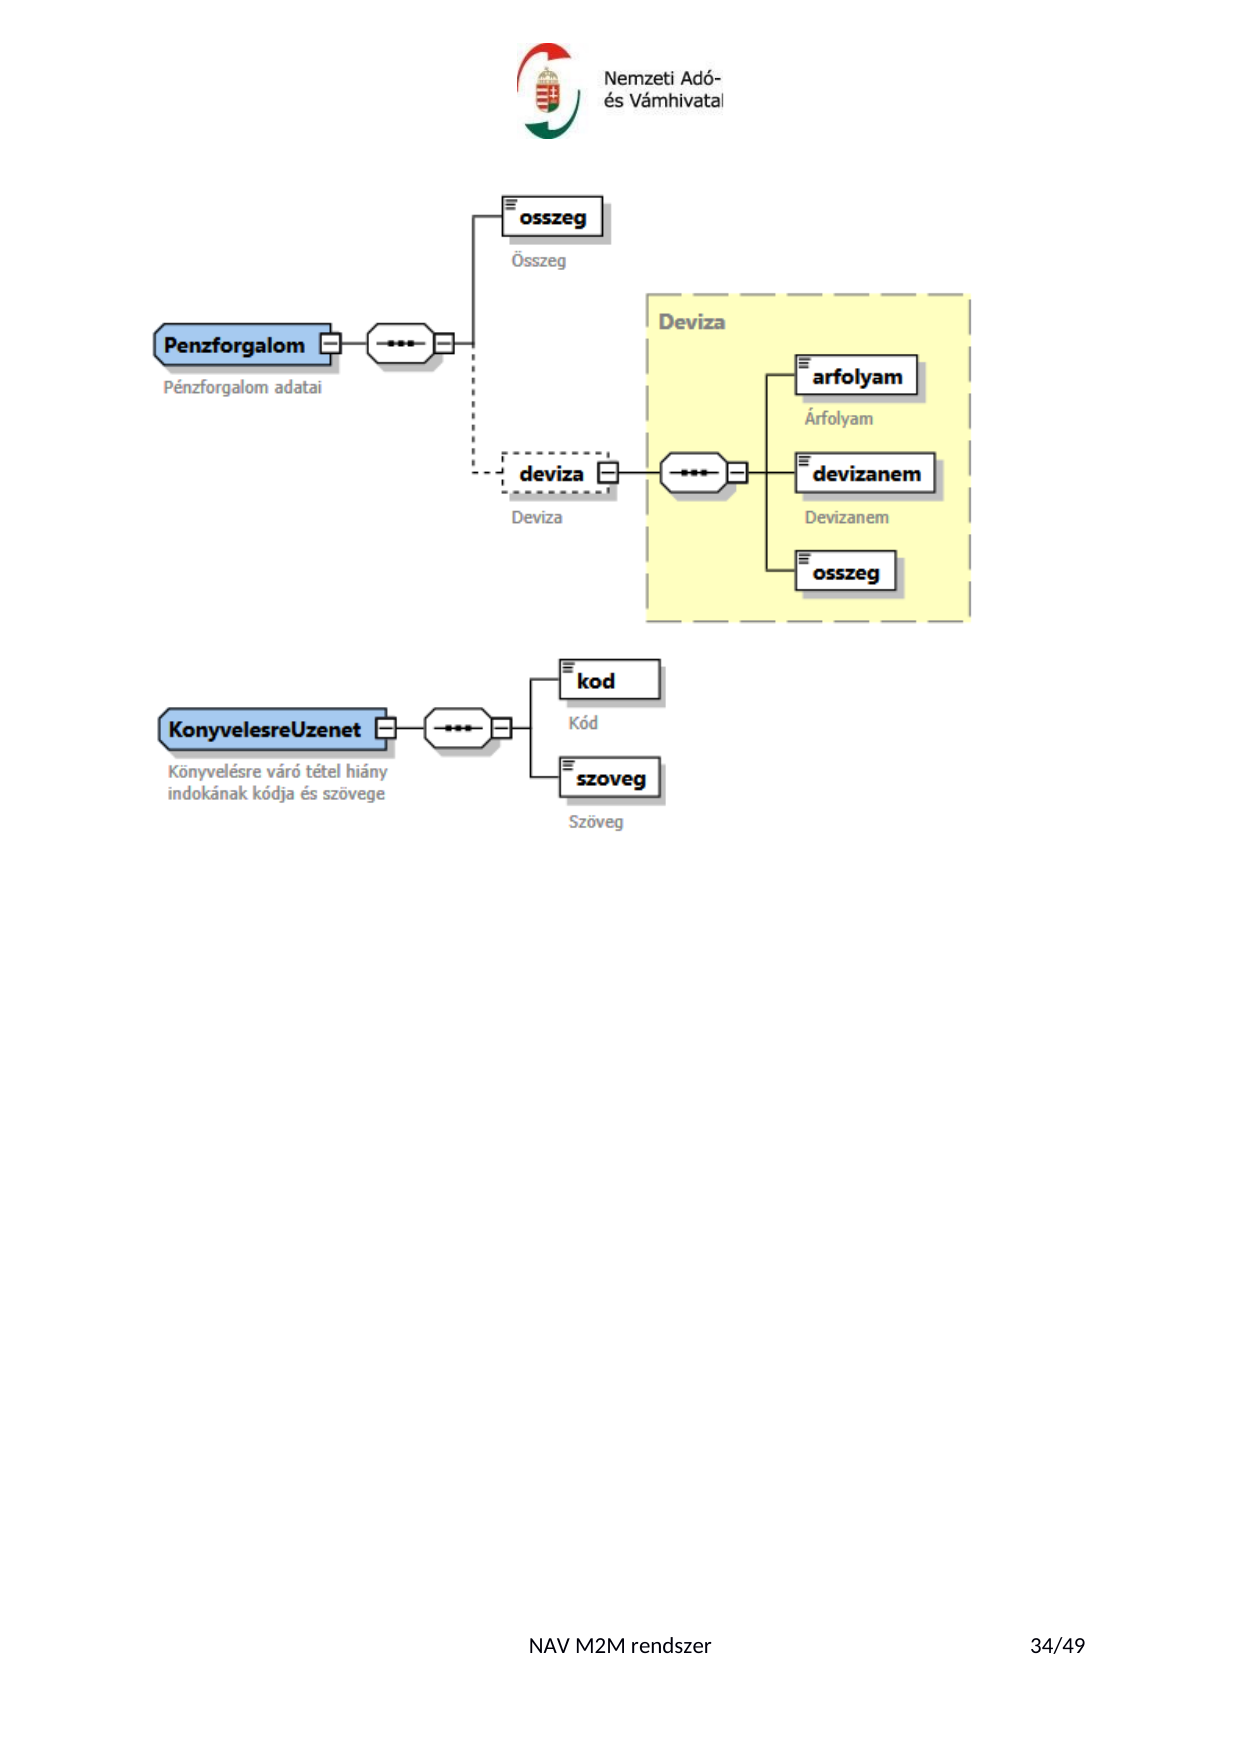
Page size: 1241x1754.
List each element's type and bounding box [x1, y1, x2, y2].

picture [150, 645, 666, 839]
picture [517, 43, 724, 139]
picture [150, 187, 979, 627]
